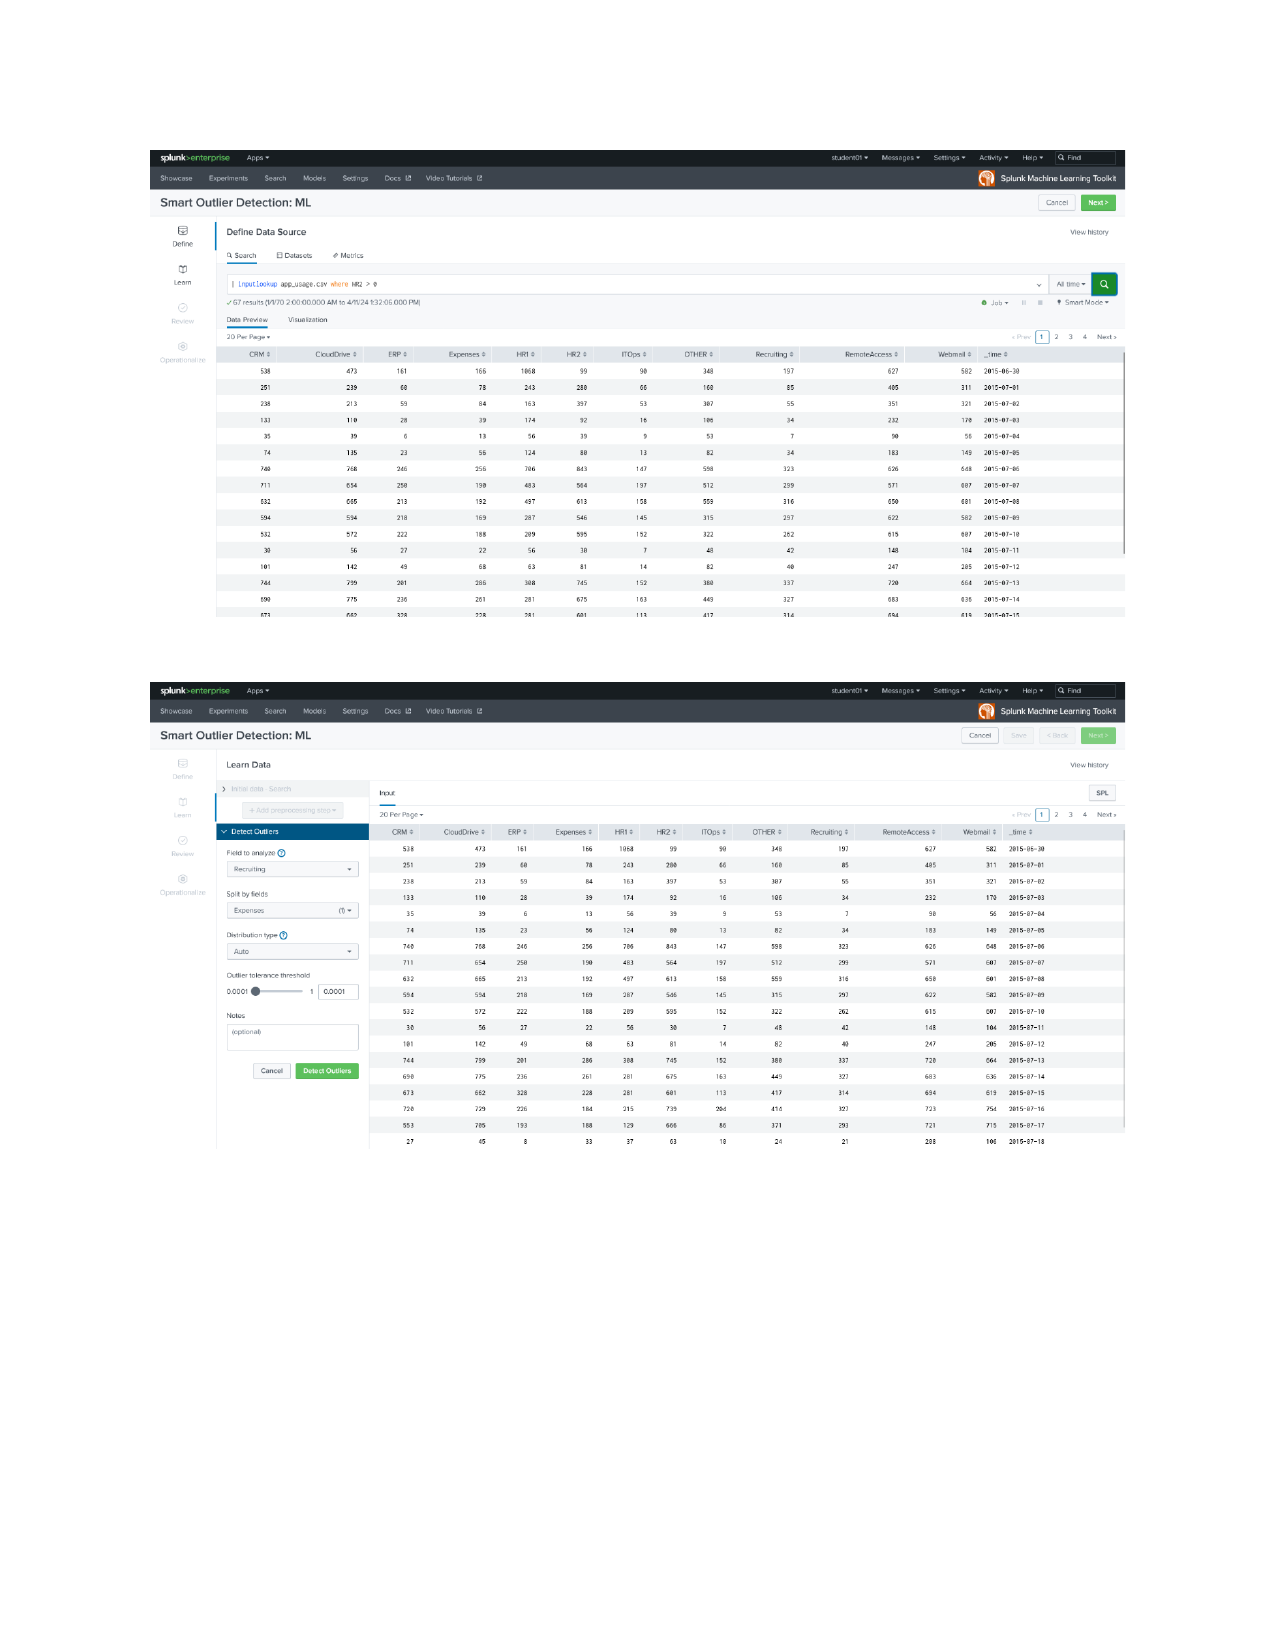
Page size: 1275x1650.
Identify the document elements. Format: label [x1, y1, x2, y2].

picture [150, 150, 1125, 617]
picture [150, 682, 1125, 1149]
